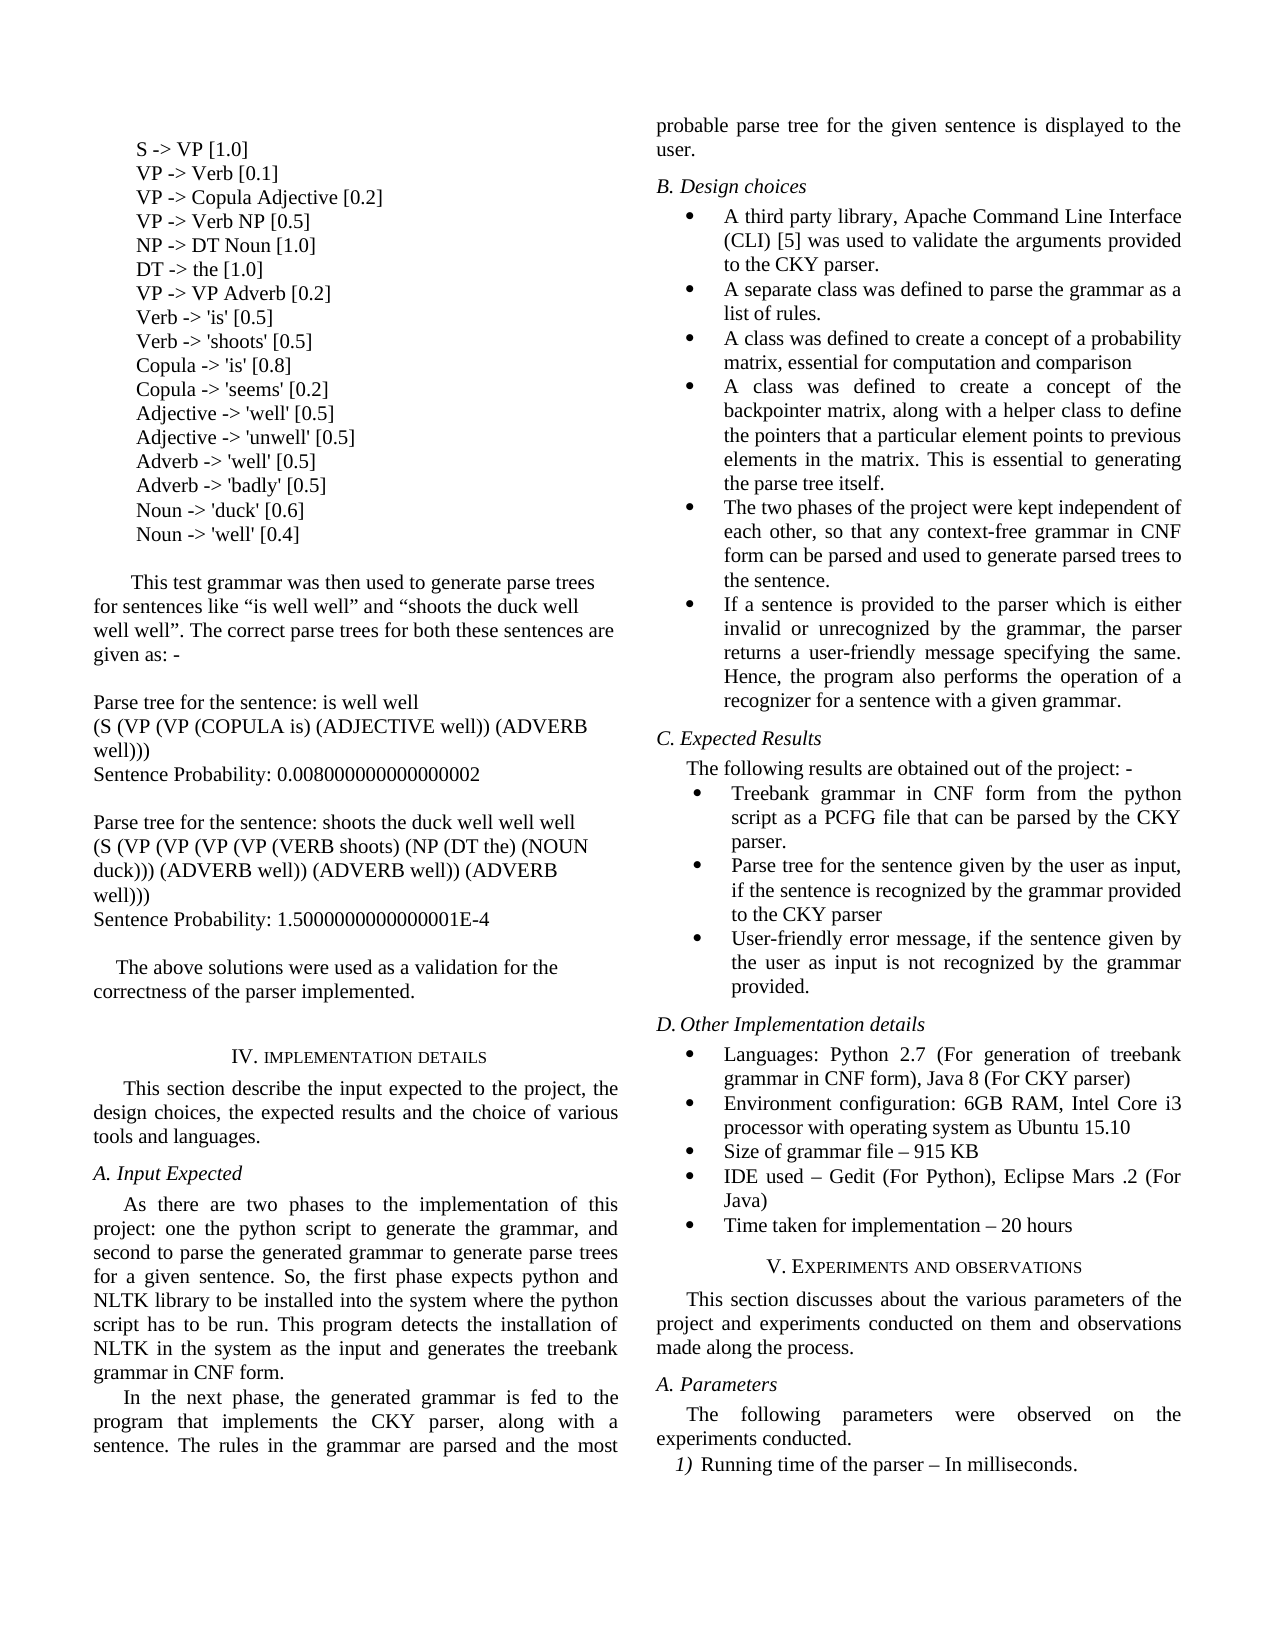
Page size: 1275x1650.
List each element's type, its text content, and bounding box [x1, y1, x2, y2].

text VP -> Verb [0.1] [131, 161, 619, 185]
text This section describe the input expected to the project, the design choices, the expected results and the choice of various tools and languages. [93, 1076, 619, 1148]
text In the next phase, the generated grammar is fed to the program that implements the CKY parser, along with a sentence. The rules in the grammar are parsed and the most probable parse tree for the given sentence is displayed to the user. [656, 112, 1182, 161]
list If a sentence is provided to the parser which is either invalid or unrecognized by the grammar, the parser returns a user-friendly message specifying the same. Hence, the program also performs the operation of a recognizer for a sentence with a given grammar. [686, 592, 1182, 712]
text Adjective -> 'well' [0.5] [131, 401, 619, 425]
subtitle Input Expected [93, 1161, 619, 1185]
text S -> VP [1.0] [131, 137, 619, 161]
list A class was defined to create a concept of a probability matrix, essential for computation and comparison [686, 326, 1182, 374]
subtitle Parameters [656, 1372, 1182, 1396]
text Adverb -> 'badly' [0.5] [131, 473, 619, 497]
subtitle Experiments and observations [656, 1254, 1182, 1278]
list User-friendly error message, if the sentence given by the user as input is not recognized by the grammar provided. [694, 926, 1182, 998]
text The following parameters were observed on the experiments conducted. [656, 1402, 1182, 1450]
text DT -> the [1.0] [131, 257, 619, 281]
text Sentence Probability: 1.5000000000000001E-4 [93, 907, 619, 931]
text VP -> Verb NP [0.5] [131, 209, 619, 233]
subtitle implementation details [93, 1043, 619, 1068]
list A third party library, Apache Command Line Interface (CLI) [5] was used to validate the arguments provided to the CKY parser. [686, 204, 1182, 276]
text Copula -> 'seems' [0.2] [131, 377, 619, 401]
list A separate class was defined to parse the grammar as a list of rules. [686, 277, 1182, 325]
text Verb -> 'shoots' [0.5] [131, 329, 619, 353]
list IDE used – Gedit (For Python), Eclipse Mars .2 (For Java) [686, 1164, 1182, 1212]
subtitle Running time of the parser – In milliseconds. [656, 1451, 1182, 1476]
text Adverb -> 'well' [0.5] [131, 449, 619, 473]
text Copula -> 'is' [0.8] [131, 353, 619, 377]
list Size of grammar file – 915 KB [686, 1139, 1182, 1163]
text Noun -> 'well' [0.4] [131, 522, 619, 546]
text NP -> DT Noun [1.0] [131, 233, 619, 257]
text In the next phase, the generated grammar is fed to the program that implements the CKY parser, along with a sentence. The rules in the grammar are parsed and the most probable parse tree for the given sentence is displayed to the user. [93, 1385, 619, 1457]
text Verb -> 'is' [0.5] [131, 305, 619, 329]
text VP -> VP Adverb [0.2] [131, 281, 619, 305]
text VP -> Copula Adjective [0.2] [131, 185, 619, 209]
text (S (VP (VP (COPULA is) (ADJECTIVE well)) (ADVERB well))) [93, 714, 619, 762]
list Parse tree for the sentence given by the user as input, if the sentence is recognized by the grammar provided to the CKY parser [694, 853, 1182, 926]
text (S (VP (VP (VP (VP (VERB shoots) (NP (DT the) (NOUN duck))) (ADVERB well)) (ADVERB well)) (ADVERB well))) [93, 834, 619, 907]
list Time taken for implementation – 20 hours [686, 1213, 1182, 1237]
text Sentence Probability: 0.008000000000000002 [93, 762, 619, 786]
subtitle Design choices [656, 174, 1182, 198]
list Languages: Python 2.7 (For generation of treebank grammar in CNF form), Java 8 (For CKY parser) [686, 1042, 1182, 1090]
text The above solutions were used as a validation for the correctness of the parser implemented. [93, 955, 619, 1003]
text Parse tree for the sentence: shoots the duck well well well [93, 810, 619, 834]
subtitle Other Implementation details [656, 1012, 1182, 1036]
text Parse tree for the sentence: is well well [93, 690, 619, 714]
text Noun -> 'duck' [0.6] [131, 497, 619, 522]
subtitle Expected Results [656, 726, 1182, 750]
list A class was defined to create a concept of the backpointer matrix, along with a helper class to define the pointers that a particular element points to previous elements in the matrix. This is essential to generating the parse tree itself. [686, 374, 1182, 495]
text Adjective -> 'unwell' [0.5] [131, 425, 619, 449]
text This test grammar was then used to generate parse trees for sentences like “is well well” and “shoots the duck well well well”. The correct parse trees for both these sentences are given as: - [93, 570, 619, 666]
text As there are two phases to the implementation of this project: one the python script to generate the grammar, and second to parse the generated grammar to generate parse trees for a given sentence. So, the first phase expects python and NLTK library to be installed into the system where the python script has to be run. This program detects the installation of NLTK in the system as the input and generates the treebank grammar in CNF form. [93, 1192, 619, 1384]
list The two phases of the project were kept independent of each other, so that any context-free grammar in CNF form can be parsed and used to generate parsed trees to the sentence. [686, 495, 1182, 592]
text This section discusses about the various parameters of the project and experiments conducted on them and observations made along the process. [656, 1287, 1182, 1359]
text The following results are obtained out of the project: - [656, 756, 1182, 780]
list Treebank grammar in CNF form from the python script as a PCFG file that can be parsed by the CKY parser. [694, 781, 1182, 853]
list Environment configuration: 6GB RAM, Intel Core i3 processor with operating system as Ubuntu 15.10 [686, 1091, 1182, 1139]
